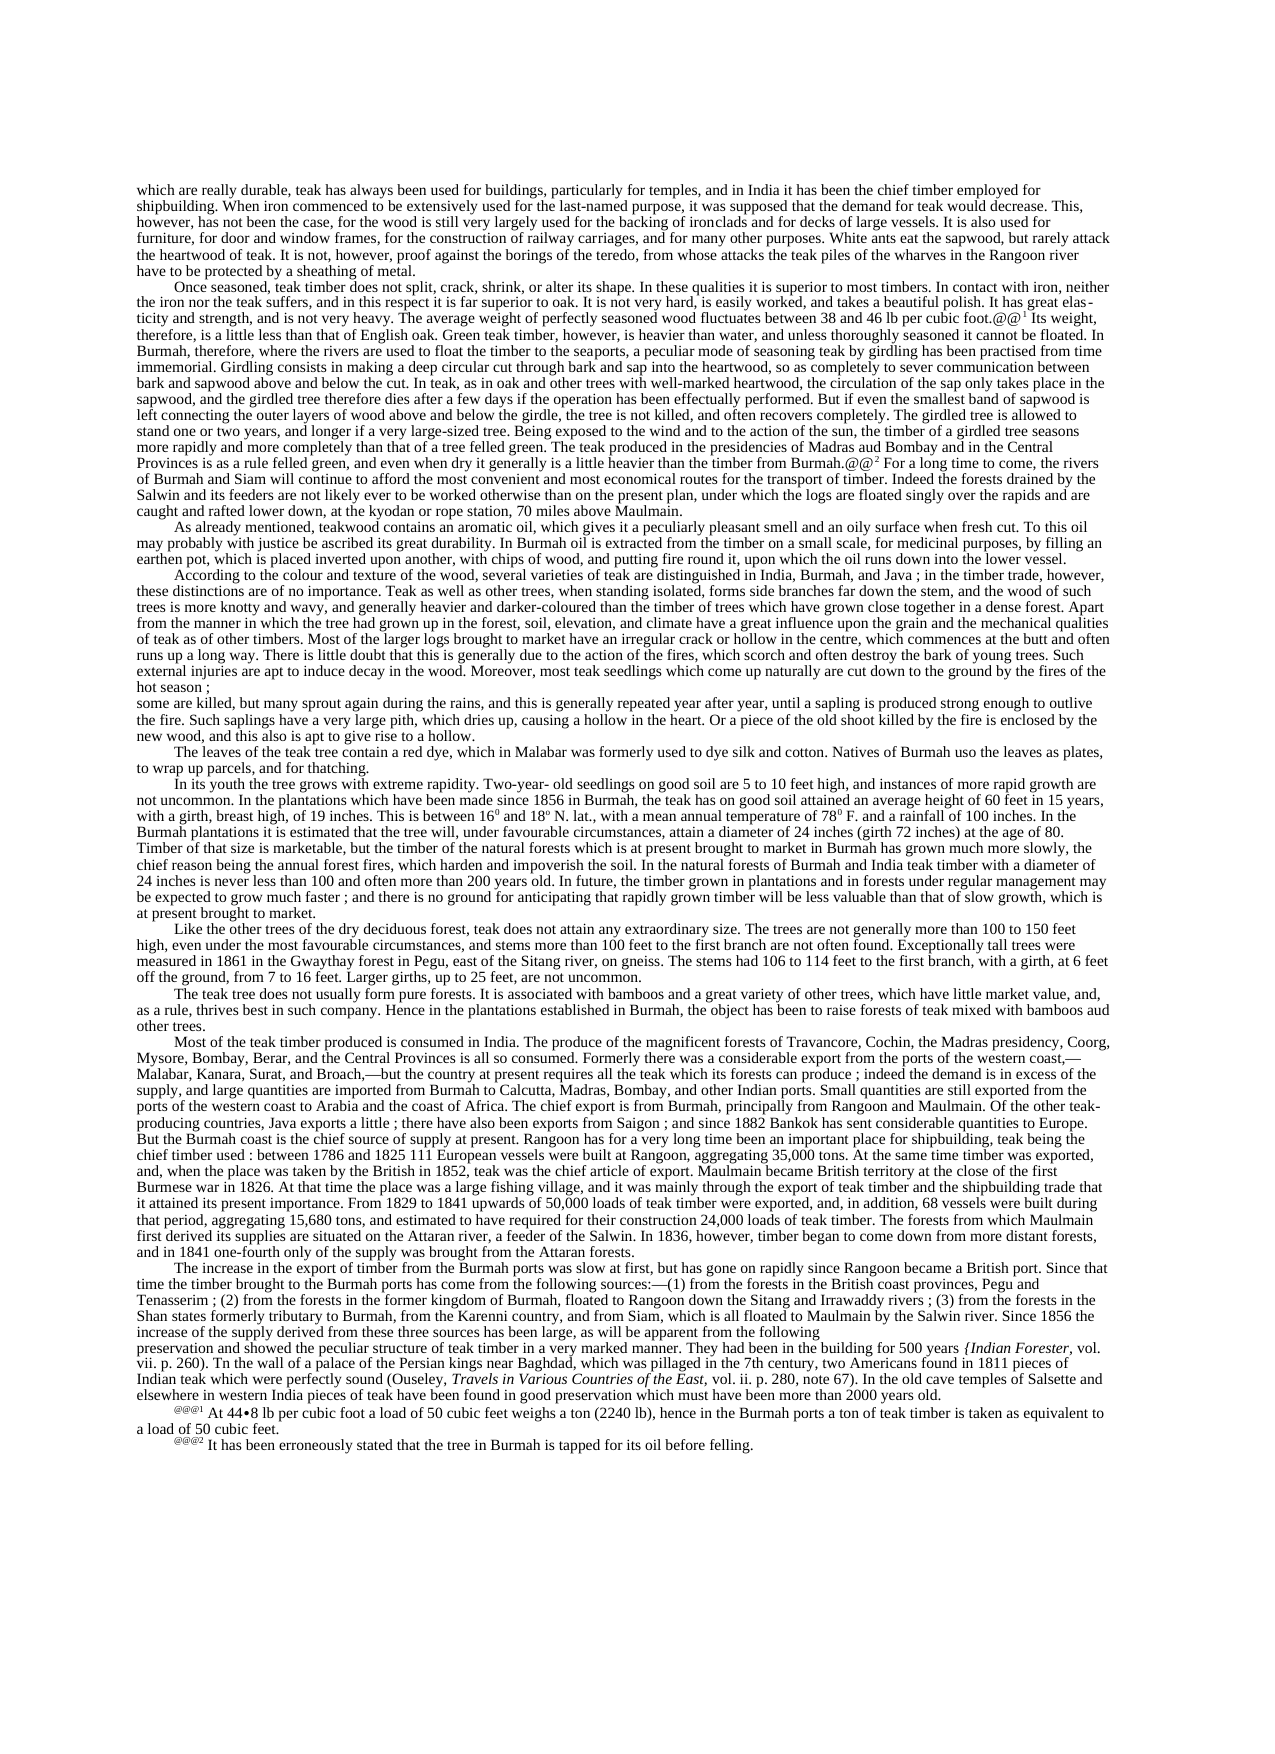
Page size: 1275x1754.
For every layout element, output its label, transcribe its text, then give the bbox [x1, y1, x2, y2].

text In its youth the tree grows with extreme rapidity. Two-year- old seedlings on good soil are 5 to 10 feet high, and instances of more rapid growth are not uncommon. In the plantations which have been made since 1856 in Burmah, the teak has on good soil attained an average height of 60 feet in 15 years, with a girth, breast high, of 19 inches. This is between 160 and 18o N. lat., with a mean annual temperature of 780 F. and a rainfall of 100 inches. In the Burmah plantations it is estimated that the tree will, under favourable circumstances, attain a diameter of 24 inches (girth 72 inches) at the age of 80. Timber of that size is marketable, but the timber of the natural forests which is at present brought to market in Burmah has grown much more slowly, the chief reason being the annual forest fires, which harden and impoverish the soil. In the natural forests of Burmah and India teak timber with a diameter of 24 inches is never less than 100 and often more than 200 years old. In future, the timber grown in plantations and in forests under regular management may be expected to grow much faster ; and there is no ground for anticipating that rapidly grown timber will be less valuable than that of slow growth, which is at present brought to market. [136, 777, 1112, 922]
text The increase in the export of timber from the Burmah ports was slow at first, but has gone on rapidly since Rangoon became a British port. Since that time the timber brought to the Burmah ports has come from the following sources:—(1) from the forests in the British coast provinces, Pegu and Tenasserim ; (2) from the forests in the former kingdom of Burmah, floated to Rangoon down the Sitang and Irrawaddy rivers ; (3) from the forests in the Shan states formerly tributary to Burmah, from the Karenni country, and from Siam, which is all floated to Maulmain by the Salwin river. Since 1856 the increase of the supply derived from these three sources has been large, as will be apparent from the following [136, 1261, 1112, 1341]
text Once seasoned, teak timber does not split, crack, shrink, or alter its shape. In these qualities it is superior to most timbers. In contact with iron, neither the iron nor the teak suffers, and in this respect it is far superior to oak. It is not very hard, is easily worked, and takes a beautiful polish. It has great elasticity and strength, and is not very heavy. The average weight of perfectly seasoned wood fluctuates between 38 and 46 lb per cubic foot.@@1 Its weight, therefore, is a little less than that of English oak. Green teak timber, however, is heavier than water, and unless thoroughly seasoned it cannot be floated. In Burmah, therefore, where the rivers are used to float the timber to the seaports, a peculiar mode of seasoning teak by girdling has been practised from time immemorial. Girdling consists in making a deep circular cut through bark and sap into the heartwood, so as completely to sever communication between bark and sapwood above and below the cut. In teak, as in oak and other trees with well-marked heartwood, the circulation of the sap only takes place in the sapwood, and the girdled tree therefore dies after a few days if the operation has been effectually performed. But if even the smallest band of sapwood is left connecting the outer layers of wood above and below the girdle, the tree is not killed, and often recovers completely. The girdled tree is allowed to stand one or two years, and longer if a very large-sized tree. Being exposed to the wind and to the action of the sun, the timber of a girdled tree seasons more rapidly and more completely than that of a tree felled green. The teak produced in the presidencies of Madras aud Bombay and in the Central Provinces is as a rule felled green, and even when dry it generally is a little heavier than the timber from Burmah.@@2 For a long time to come, the rivers of Burmah and Siam will continue to afford the most convenient and most economical routes for the transport of timber. Indeed the forests drained by the Salwin and its feeders are not likely ever to be worked otherwise than on the present plan, under which the logs are floated singly over the rapids and are caught and rafted lower down, at the kyodan or rope station, 70 miles above Maulmain. [136, 279, 1112, 520]
text The teak tree does not usually form pure forests. It is associated with bamboos and a great variety of other trees, which have little market value, and, as a rule, thrives best in such company. Hence in the plantations established in Burmah, the object has been to raise forests of teak mixed with bamboos aud other trees. [136, 986, 1112, 1034]
text @@@1 At 44∙8 lb per cubic foot a load of 50 cubic feet weighs a ton (2240 lb), hence in the Burmah ports a ton of teak timber is taken as equivalent to a load of 50 cubic feet. [136, 1403, 1112, 1438]
text Like the other trees of the dry deciduous forest, teak does not attain any extraordinary size. The trees are not generally more than 100 to 150 feet high, even under the most favourable circumstances, and stems more than 100 feet to the first branch are not often found. Exceptionally tall trees were measured in 1861 in the Gwaythay forest in Pegu, east of the Sitang river, on gneiss. The stems had 106 to 114 feet to the first branch, with a girth, at 6 feet off the ground, from 7 to 16 feet. Larger girths, up to 25 feet, are not uncommon. [136, 922, 1112, 986]
text Most of the teak timber produced is consumed in India. The produce of the magnificent forests of Travancore, Cochin, the Madras presidency, Coorg, Mysore, Bombay, Berar, and the Central Provinces is all so consumed. Formerly there was a considerable export from the ports of the western coast,—Malabar, Kanara, Surat, and Broach,—but the country at present requires all the teak which its forests can produce ; indeed the demand is in excess of the supply, and large quantities are imported from Burmah to Calcutta, Madras, Bombay, and other Indian ports. Small quantities are still exported from the ports of the western coast to Arabia and the coast of Africa. The chief export is from Burmah, principally from Rangoon and Maulmain. Of the other teak-producing countries, Java exports a little ; there have also been exports from Saigon ; and since 1882 Bankok has sent considerable quantities to Europe. But the Burmah coast is the chief source of supply at present. Rangoon has for a very long time been an important place for shipbuilding, teak being the chief timber used : between 1786 and 1825 111 European vessels were built at Rangoon, aggregating 35,000 tons. At the same time timber was exported, and, when the place was taken by the British in 1852, teak was the chief article of export. Maulmain became British territory at the close of the first Burmese war in 1826. At that time the place was a large fishing village, and it was mainly through the export of teak timber and the shipbuilding trade that it attained its present importance. From 1829 to 1841 upwards of 50,000 loads of teak timber were exported, and, in addition, 68 vessels were built during that period, aggregating 15,680 tons, and estimated to have required for their construction 24,000 loads of teak timber. The forests from which Maulmain first derived its supplies are situated on the Attaran river, a feeder of the Salwin. In 1836, however, timber began to come down from more distant forests, and in 1841 one-fourth only of the supply was brought from the Attaran forests. [136, 1034, 1112, 1261]
text preservation and showed the peculiar structure of teak timber in a very marked manner. They had been in the building for 500 years {Indian Forester, vol. vii. p. 260). Tn the wall of a palace of the Persian kings near Baghdad, which was pillaged in the 7th century, two Americans found in 1811 pieces of Indian teak which were perfectly sound (Ouseley, Travels in Various Countries of the East, vol. ii. p. 280, note 67). In the old cave temples of Salsette and elsewhere in western India pieces of teak have been found in good preservation which must have been more than 2000 years old. [136, 1341, 1112, 1403]
text As already mentioned, teakwood contains an aromatic oil, which gives it a peculiarly pleasant smell and an oily surface when fresh cut. To this oil may probably with justice be ascribed its great durability. In Burmah oil is extracted from the timber on a small scale, for medicinal purposes, by filling an earthen pot, which is placed inverted upon another, with chips of wood, and putting fire round it, upon which the oil runs down into the lower vessel. [136, 520, 1112, 568]
text According to the colour and texture of the wood, several varieties of teak are distinguished in India, Burmah, and Java ; in the timber trade, however, these distinctions are of no importance. Teak as well as other trees, when standing isolated, forms side branches far down the stem, and the wood of such trees is more knotty and wavy, and generally heavier and darker-coloured than the timber of trees which have grown close together in a dense forest. Apart from the manner in which the tree had grown up in the forest, soil, elevation, and climate have a great influence upon the grain and the mechanical qualities of teak as of other timbers. Most of the larger logs brought to market have an irregular crack or hollow in the centre, which commences at the butt and often runs up a long way. There is little doubt that this is generally due to the action of the fires, which scorch and often destroy the bark of young trees. Such external injuries are apt to induce decay in the wood. Moreover, most teak seedlings which come up naturally are cut down to the ground by the fires of the hot season ; [136, 568, 1112, 696]
text which are really durable, teak has always been used for buildings, particularly for temples, and in India it has been the chief timber employed for shipbuilding. When iron commenced to be extensively used for the last-named purpose, it was supposed that the demand for teak would decrease. This, however, has not been the case, for the wood is still very largely used for the backing of ironclads and for decks of large vessels. It is also used for furniture, for door and window frames, for the construction of railway carriages, and for many other purposes. White ants eat the sapwood, but rarely attack the heartwood of teak. It is not, however, proof against the borings of the teredo, from whose attacks the teak piles of the wharves in the Rangoon river have to be protected by a sheathing of metal. [136, 183, 1112, 279]
text @@@2 It has been erroneously stated that the tree in Burmah is tapped for its oil before felling. [136, 1438, 1112, 1453]
text The leaves of the teak tree contain a red dye, which in Malabar was formerly used to dye silk and cotton. Natives of Burmah uso the leaves as plates, to wrap up parcels, and for thatching. [136, 744, 1112, 777]
text some are killed, but many sprout again during the rains, and this is generally repeated year after year, until a sapling is produced strong enough to outlive the fire. Such saplings have a very large pith, which dries up, causing a hollow in the heart. Or a piece of the old shoot killed by the fire is enclosed by the new wood, and this also is apt to give rise to a hollow. [136, 696, 1112, 744]
